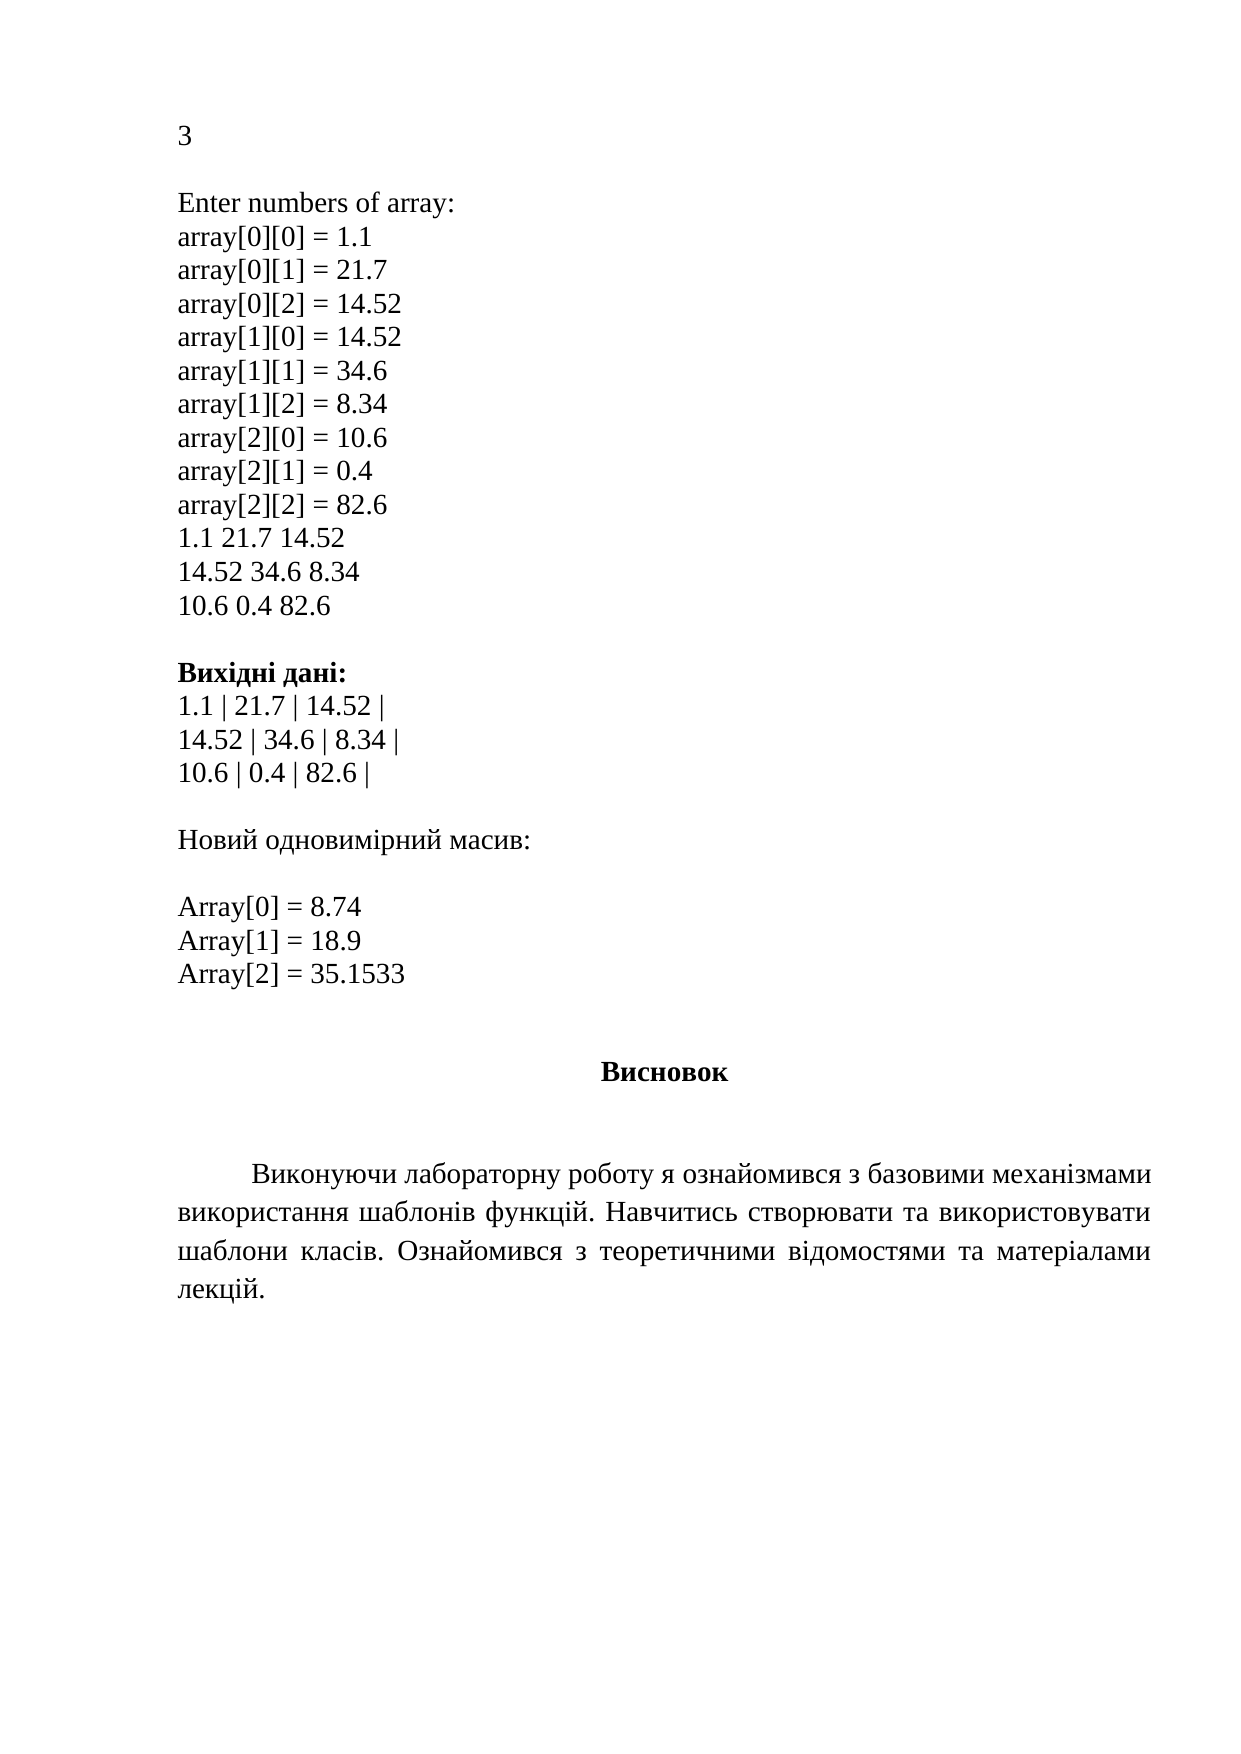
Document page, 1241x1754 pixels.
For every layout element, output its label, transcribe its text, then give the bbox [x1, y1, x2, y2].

text Новий одновимірний масив: [177, 822, 1152, 856]
text array[0][0] = 1.1 [177, 219, 1152, 252]
text array[1][2] = 8.34 [177, 386, 1152, 420]
text 3 [177, 118, 1152, 152]
text array[2][1] = 0.4 [177, 453, 1152, 487]
text array[1][0] = 14.52 [177, 319, 1152, 353]
text 14.52 | 34.6 | 8.34 | [177, 722, 1152, 755]
text Виконуючи лабораторну роботу я ознайомився з базовими механізмами використання шаблонів функцій. Навчитись створювати та використовувати шаблони класів. Ознайомився з теоретичними відомостями та матеріалами лекцій. [177, 1156, 1152, 1305]
text 10.6 0.4 82.6 [177, 588, 1152, 621]
text Array[2] = 35.1533 [177, 957, 1152, 990]
text array[1][1] = 34.6 [177, 353, 1152, 386]
text 10.6 | 0.4 | 82.6 | [177, 755, 1152, 789]
text Enter numbers of array: [177, 185, 1152, 219]
text array[0][2] = 14.52 [177, 286, 1152, 319]
text array[2][0] = 10.6 [177, 420, 1152, 453]
text Вихідні дані: [177, 655, 1152, 688]
text 1.1 | 21.7 | 14.52 | [177, 688, 1152, 722]
text 1.1 21.7 14.52 [177, 521, 1152, 554]
text 14.52 34.6 8.34 [177, 554, 1152, 588]
text Array[0] = 8.74 [177, 889, 1152, 923]
text array[2][2] = 82.6 [177, 487, 1152, 521]
text array[0][1] = 21.7 [177, 252, 1152, 286]
text Array[1] = 18.9 [177, 923, 1152, 957]
text Висновок [177, 1054, 1152, 1087]
